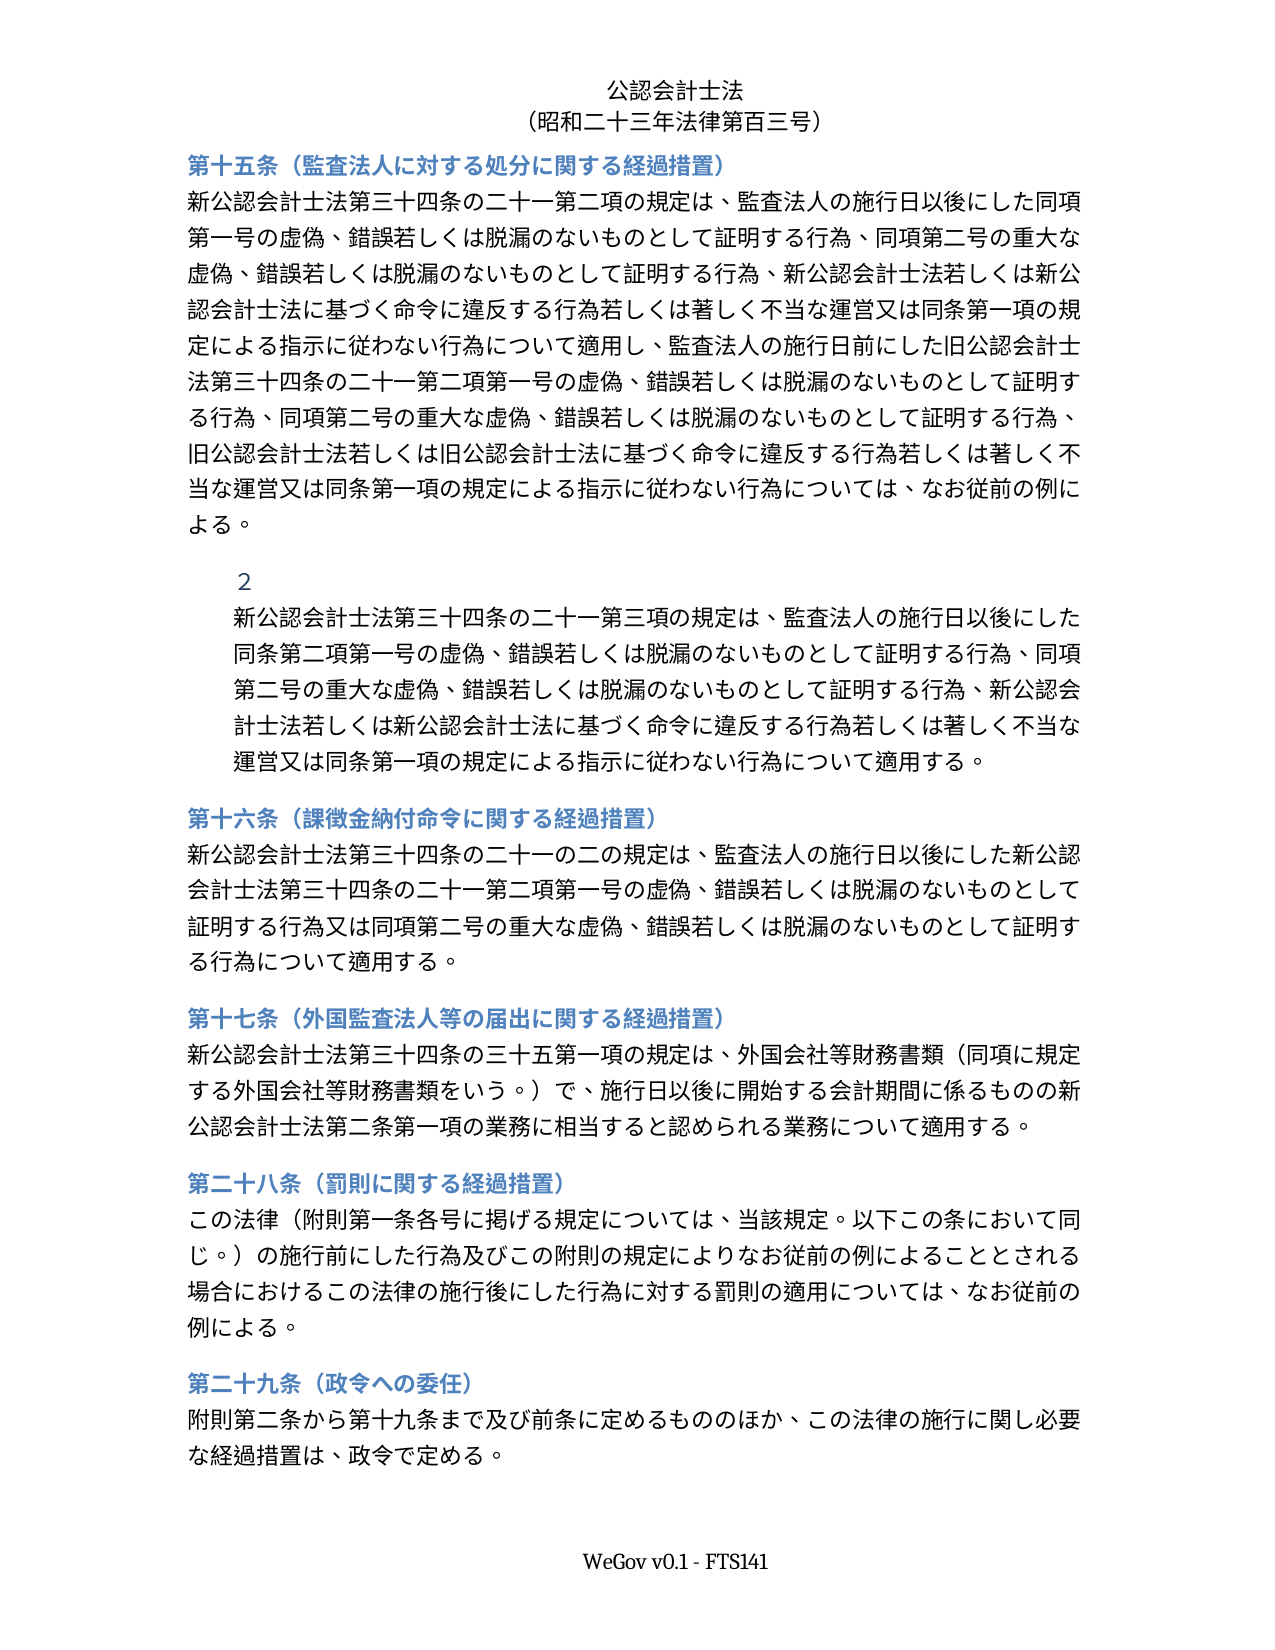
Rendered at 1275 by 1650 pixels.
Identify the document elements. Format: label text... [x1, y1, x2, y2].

text 新公認会計士法第三十四条の二十一の二の規定は、監査法人の施行日以後にした新公認会計士法第三十四条の二十一第二項第一号の虚偽、錯誤若しくは脱漏のないものとして証明する行為又は同項第二号の重大な虚偽、錯誤若しくは脱漏のないものとして証明する行為について適用する。 [187, 838, 1087, 978]
subtitle 第十六条（課徴金納付命令に関する経過措置） [187, 803, 1087, 834]
text この法律（附則第一条各号に掲げる規定については、当該規定。以下この条において同じ。）の施行前にした行為及びこの附則の規定によりなお従前の例によることとされる場合におけるこの法律の施行後にした行為に対する罰則の適用については、なお従前の例による。 [187, 1204, 1087, 1343]
subtitle 第十七条（外国監査法人等の届出に関する経過措置） [187, 1003, 1087, 1034]
subtitle ２ [233, 566, 1087, 597]
text 新公認会計士法第三十四条の三十五第一項の規定は、外国会社等財務書類（同項に規定する外国会社等財務書類をいう。）で、施行日以後に開始する会計期間に係るものの新公認会計士法第二条第一項の業務に相当すると認められる業務について適用する。 [187, 1039, 1087, 1142]
subtitle 第十五条（監査法人に対する処分に関する経過措置） [187, 150, 1087, 181]
text 附則第二条から第十九条まで及び前条に定めるもののほか、この法律の施行に関し必要な経過措置は、政令で定める。 [187, 1404, 1087, 1471]
text 新公認会計士法第三十四条の二十一第二項の規定は、監査法人の施行日以後にした同項第一号の虚偽、錯誤若しくは脱漏のないものとして証明する行為、同項第二号の重大な虚偽、錯誤若しくは脱漏のないものとして証明する行為、新公認会計士法若しくは新公認会計士法に基づく命令に違反する行為若しくは著しく不当な運営又は同条第一項の規定による指示に従わない行為について適用し、監査法人の施行日前にした旧公認会計士法第三十四条の二十一第二項第一号の虚偽、錯誤若しくは脱漏のないものとして証明する行為、同項第二号の重大な虚偽、錯誤若しくは脱漏のないものとして証明する行為、旧公認会計士法若しくは旧公認会計士法に基づく命令に違反する行為若しくは著しく不当な運営又は同条第一項の規定による指示に従わない行為については、なお従前の例による。 [187, 186, 1087, 541]
text 新公認会計士法第三十四条の二十一第三項の規定は、監査法人の施行日以後にした同条第二項第一号の虚偽、錯誤若しくは脱漏のないものとして証明する行為、同項第二号の重大な虚偽、錯誤若しくは脱漏のないものとして証明する行為、新公認会計士法若しくは新公認会計士法に基づく命令に違反する行為若しくは著しく不当な運営又は同条第一項の規定による指示に従わない行為について適用する。 [233, 602, 1087, 777]
subtitle 第二十九条（政令への委任） [187, 1368, 1087, 1399]
subtitle 第二十八条（罰則に関する経過措置） [187, 1168, 1087, 1199]
